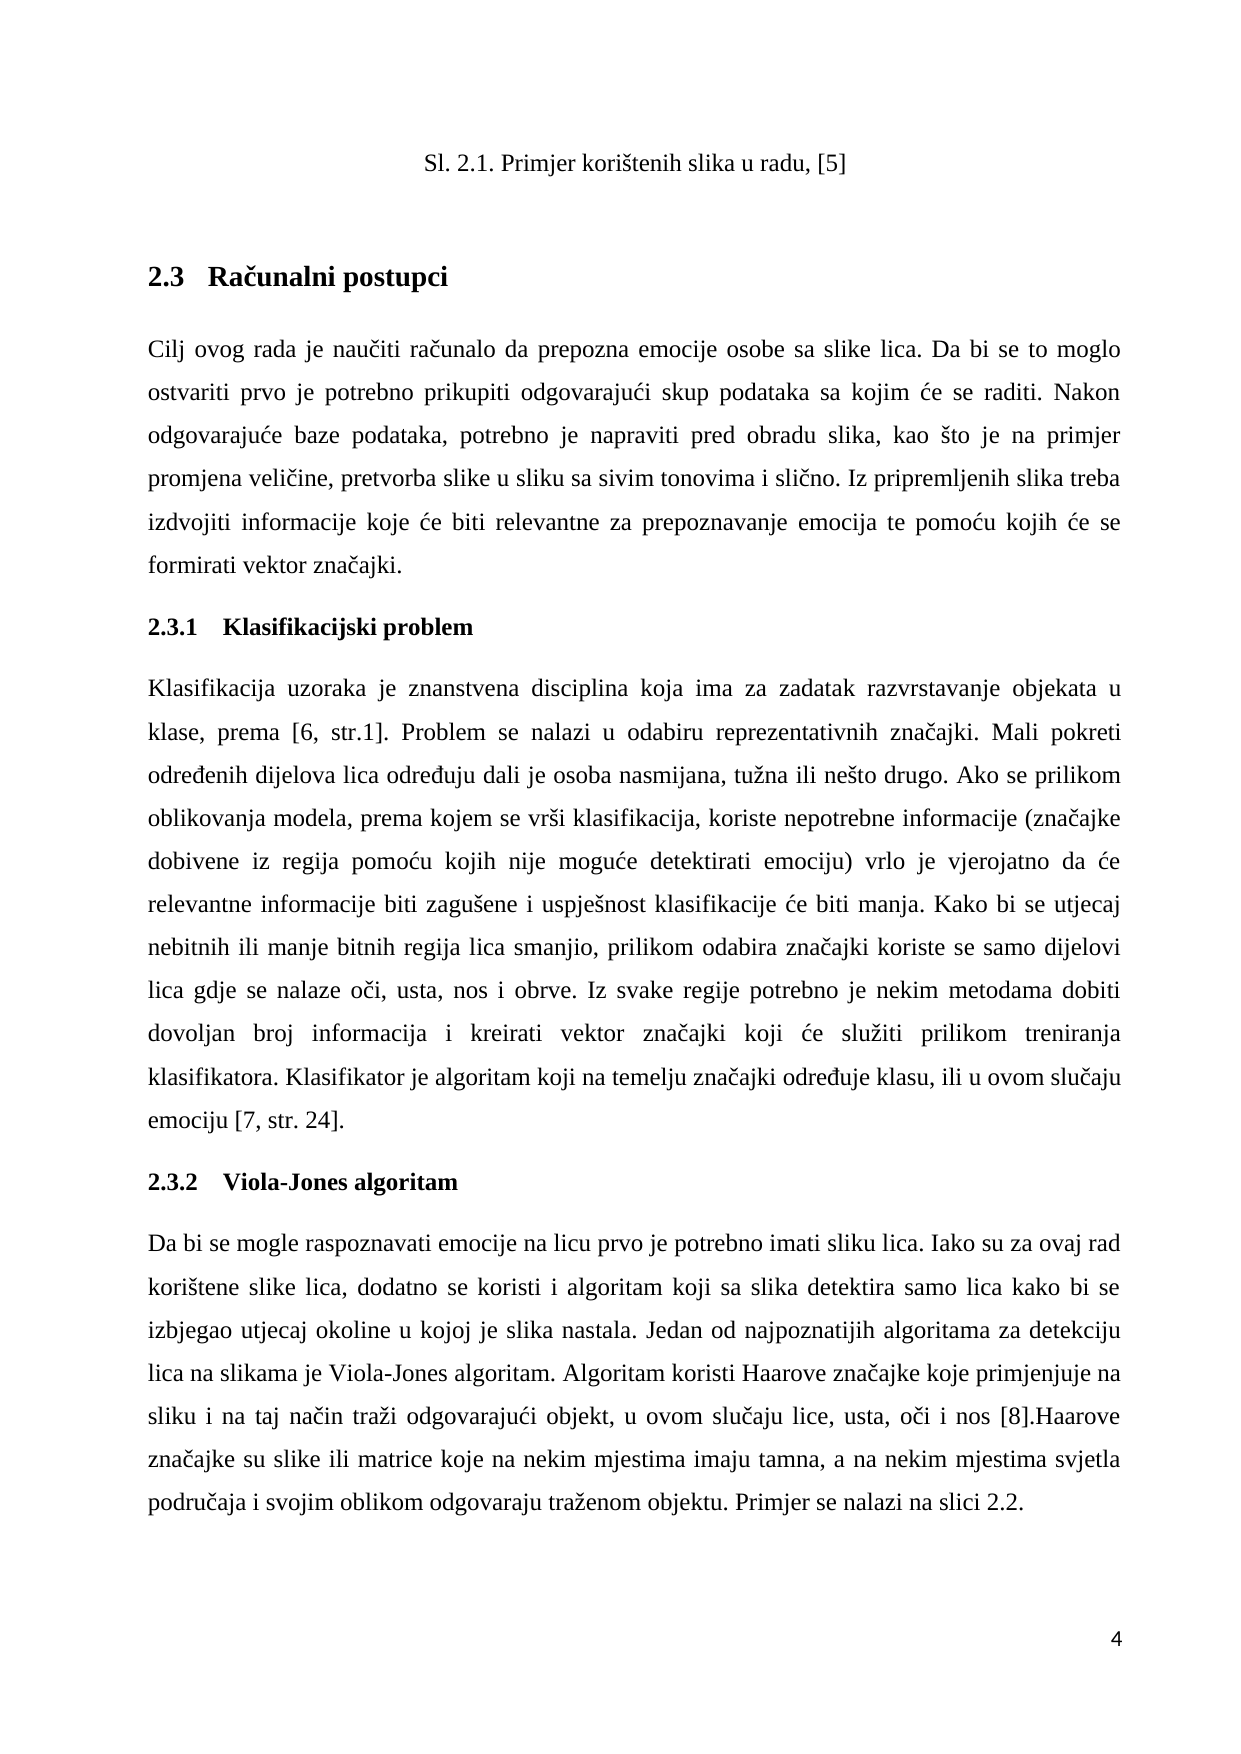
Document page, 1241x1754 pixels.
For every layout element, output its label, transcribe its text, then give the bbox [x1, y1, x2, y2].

text Da bi se mogle raspoznavati emocije na licu prvo je potrebno imati sliku lica. Iako su za ovaj rad korištene slike lica, dodatno se koristi i algoritam koji sa slika detektira samo lica kako bi se izbjegao utjecaj okoline u kojoj je slika nastala. Jedan od najpoznatijih algoritama za detekciju lica na slikama je Viola-Jones algoritam. Algoritam koristi Haarove značajke koje primjenjuje na sliku i na taj način traži odgovarajući objekt, u ovom slučaju lice, usta, oči i nos [8].Haarove značajke su slike ili matrice koje na nekim mjestima imaju tamna, a na nekim mjestima svjetla područaja i svojim oblikom odgovaraju traženom objektu. Primjer se nalazi na slici 2.2. [148, 1228, 1122, 1516]
text Računalni postupci [148, 259, 1122, 292]
text Viola-Jones algoritam [148, 1167, 1122, 1195]
text Klasifikacijski problem [148, 612, 1122, 640]
table_cell Sl. 2.1. Primjer korištenih slika u radu, [5] [148, 148, 1122, 191]
text Klasifikacija uzoraka je znanstvena disciplina koja ima za zadatak razvrstavanje objekata u klase, prema [6, str.1]. Problem se nalazi u odabiru reprezentativnih značajki. Mali pokreti određenih dijelova lica određuju dali je osoba nasmijana, tužna ili nešto drugo. Ako se prilikom oblikovanja modela, prema kojem se vrši klasifikacija, koriste nepotrebne informacije (značajke dobivene iz regija pomoću kojih nije moguće detektirati emociju) vrlo je vjerojatno da će relevantne informacije biti zagušene i uspješnost klasifikacije će biti manja. Kako bi se utjecaj nebitnih ili manje bitnih regija lica smanjio, prilikom odabira značajki koriste se samo dijelovi lica gdje se nalaze oči, usta, nos i obrve. Iz svake regije potrebno je nekim metodama dobiti dovoljan broj informacija i kreirati vektor značajki koji će služiti prilikom treniranja klasifikatora. Klasifikator je algoritam koji na temelju značajki određuje klasu, ili u ovom slučaju emociju [7, str. 24]. [148, 673, 1122, 1133]
text Cilj ovog rada je naučiti računalo da prepozna emocije osobe sa slike lica. Da bi se to moglo ostvariti prvo je potrebno prikupiti odgovarajući skup podataka sa kojim će se raditi. Nakon odgovarajuće baze podataka, potrebno je napraviti pred obradu slika, kao što je na primjer promjena veličine, pretvorba slike u sliku sa sivim tonovima i slično. Iz pripremljenih slika treba izdvojiti informacije koje će biti relevantne za prepoznavanje emocija te pomoću kojih će se formirati vektor značajki. [148, 334, 1122, 578]
